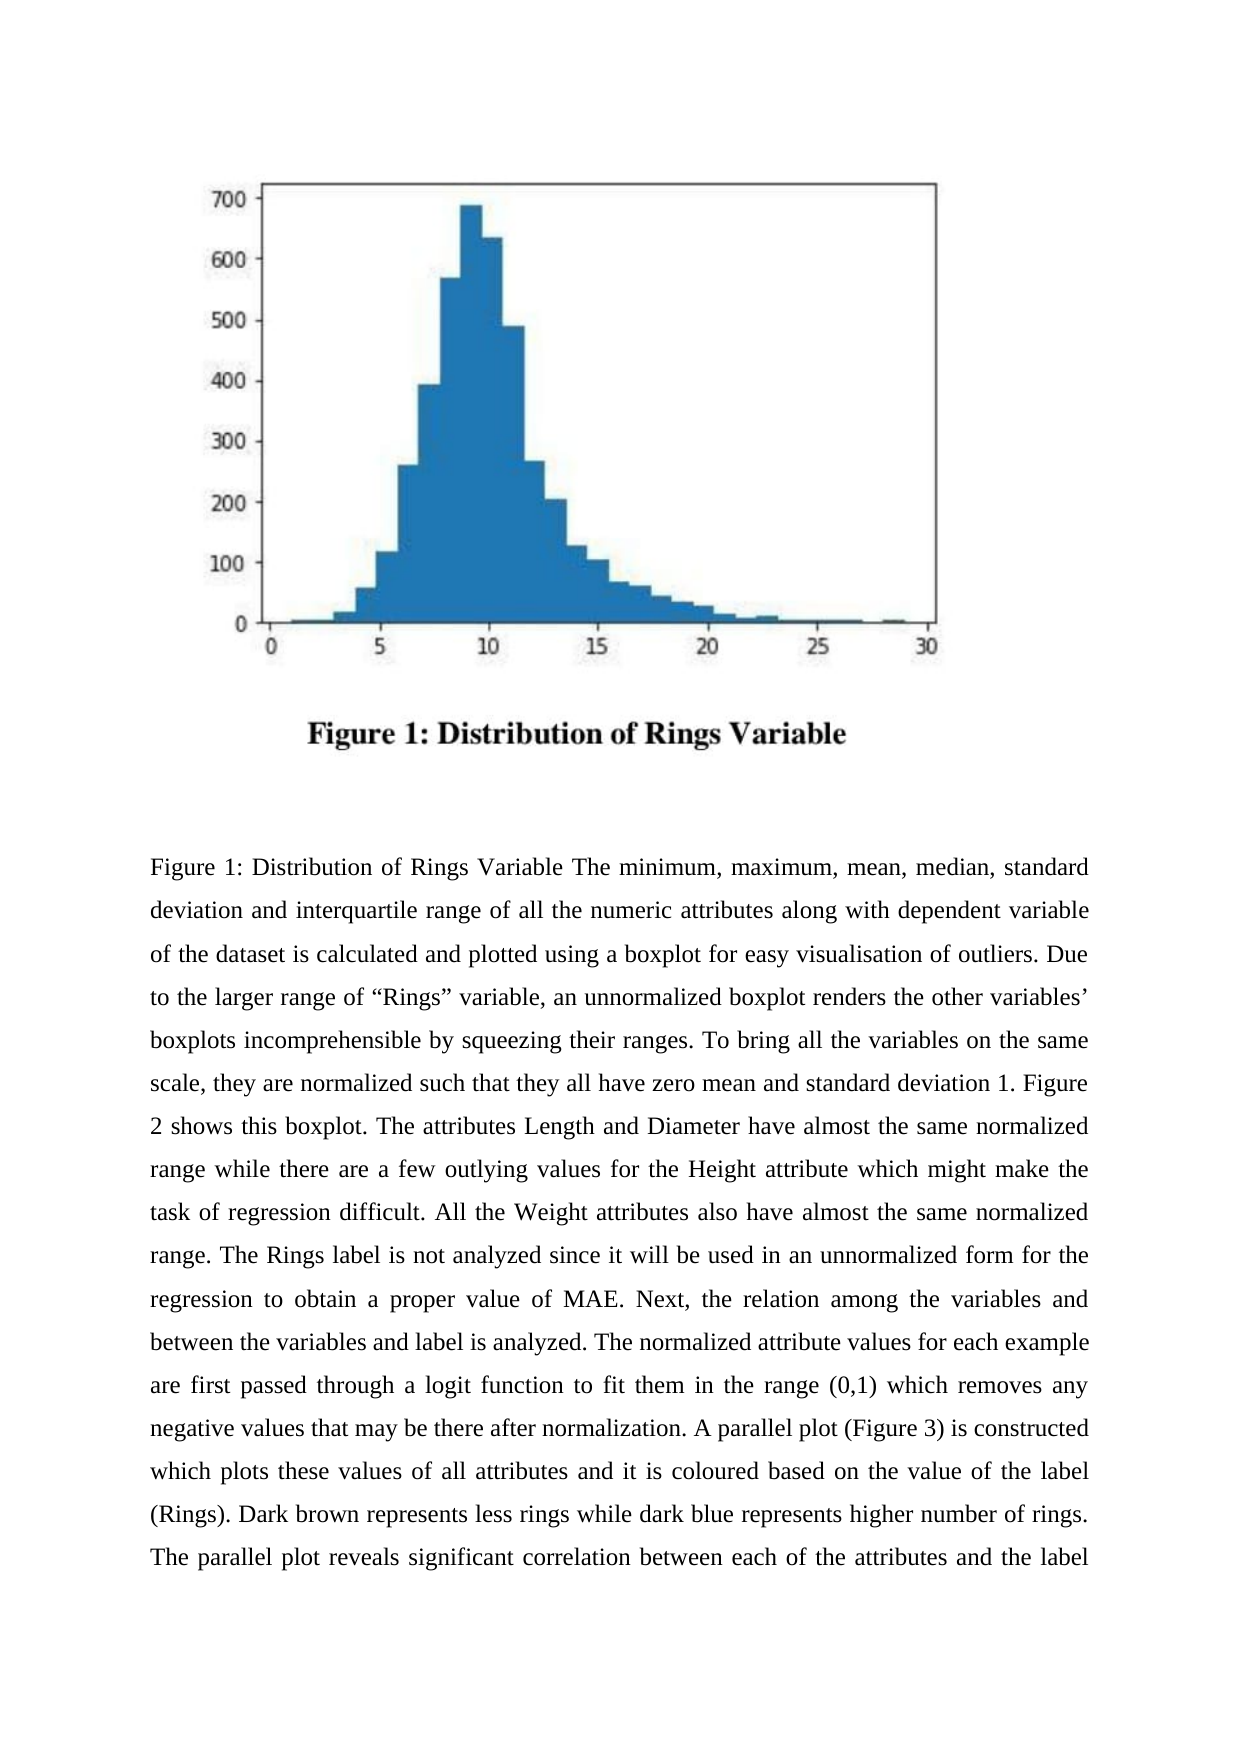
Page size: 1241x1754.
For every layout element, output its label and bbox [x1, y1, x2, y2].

picture [162, 165, 1012, 762]
text [150, 852, 1090, 1571]
